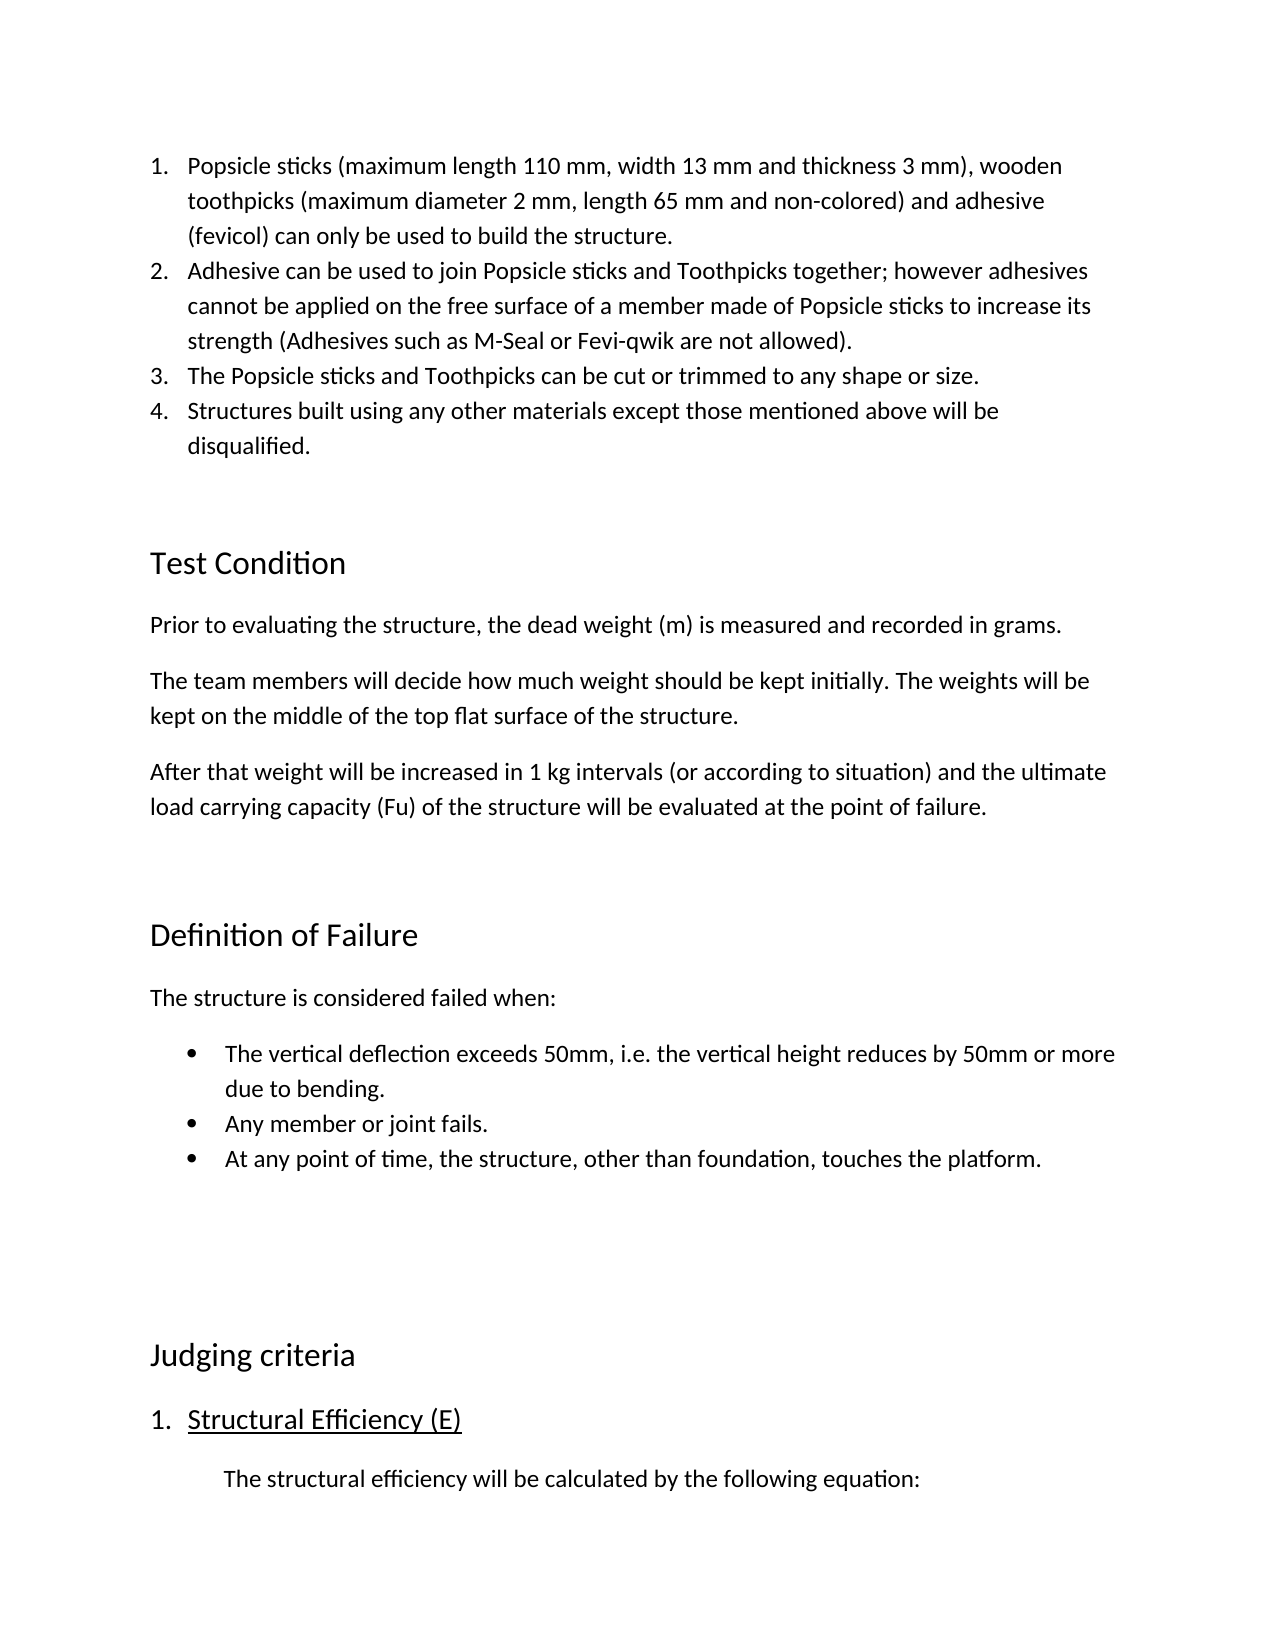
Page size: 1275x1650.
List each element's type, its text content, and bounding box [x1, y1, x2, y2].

text Test Condition [150, 542, 1125, 582]
list The Popsicle sticks and Toothpicks can be cut or trimmed to any shape or size. [150, 360, 1125, 391]
list Adhesive can be used to join Popsicle sticks and Toothpicks together; however adhesives cannot be applied on the free surface of a member made of Popsicle sticks to increase its strength (Adhesives such as M-Seal or Fevi-qwik are not allowed). [150, 255, 1125, 356]
list Structures built using any other materials except those mentioned above will be disqualified. [150, 395, 1125, 461]
text After that weight will be increased in 1 kg intervals (or according to situation) and the ultimate load carrying capacity (Fu) of the structure will be evaluated at the point of failure. [150, 756, 1125, 821]
list At any point of time, the structure, other than foundation, touches the platform. [187, 1143, 1125, 1173]
list The vertical deflection exceeds 50mm, i.e. the vertical height reduces by 50mm or more due to bending. [187, 1038, 1125, 1103]
list Structural Efficiency (E) [150, 1401, 1125, 1437]
text Prior to evaluating the structure, the dead weight (m) is measured and recorded in grams. [150, 609, 1125, 640]
text The team members will decide how much weight should be kept initially. The weights will be kept on the middle of the top flat surface of the structure. [150, 665, 1125, 731]
text The structural efficiency will be calculated by the following equation: [150, 1463, 1125, 1494]
list Popsicle sticks (maximum length 110 mm, width 13 mm and thickness 3 mm), wooden toothpicks (maximum diameter 2 mm, length 65 mm and non-colored) and adhesive (fevicol) can only be used to build the structure. [150, 150, 1125, 251]
list Any member or joint fails. [187, 1108, 1125, 1138]
text Definition of Failure [150, 914, 1125, 955]
text The structure is considered failed when: [150, 982, 1125, 1012]
text Judging criteria [150, 1334, 1125, 1374]
